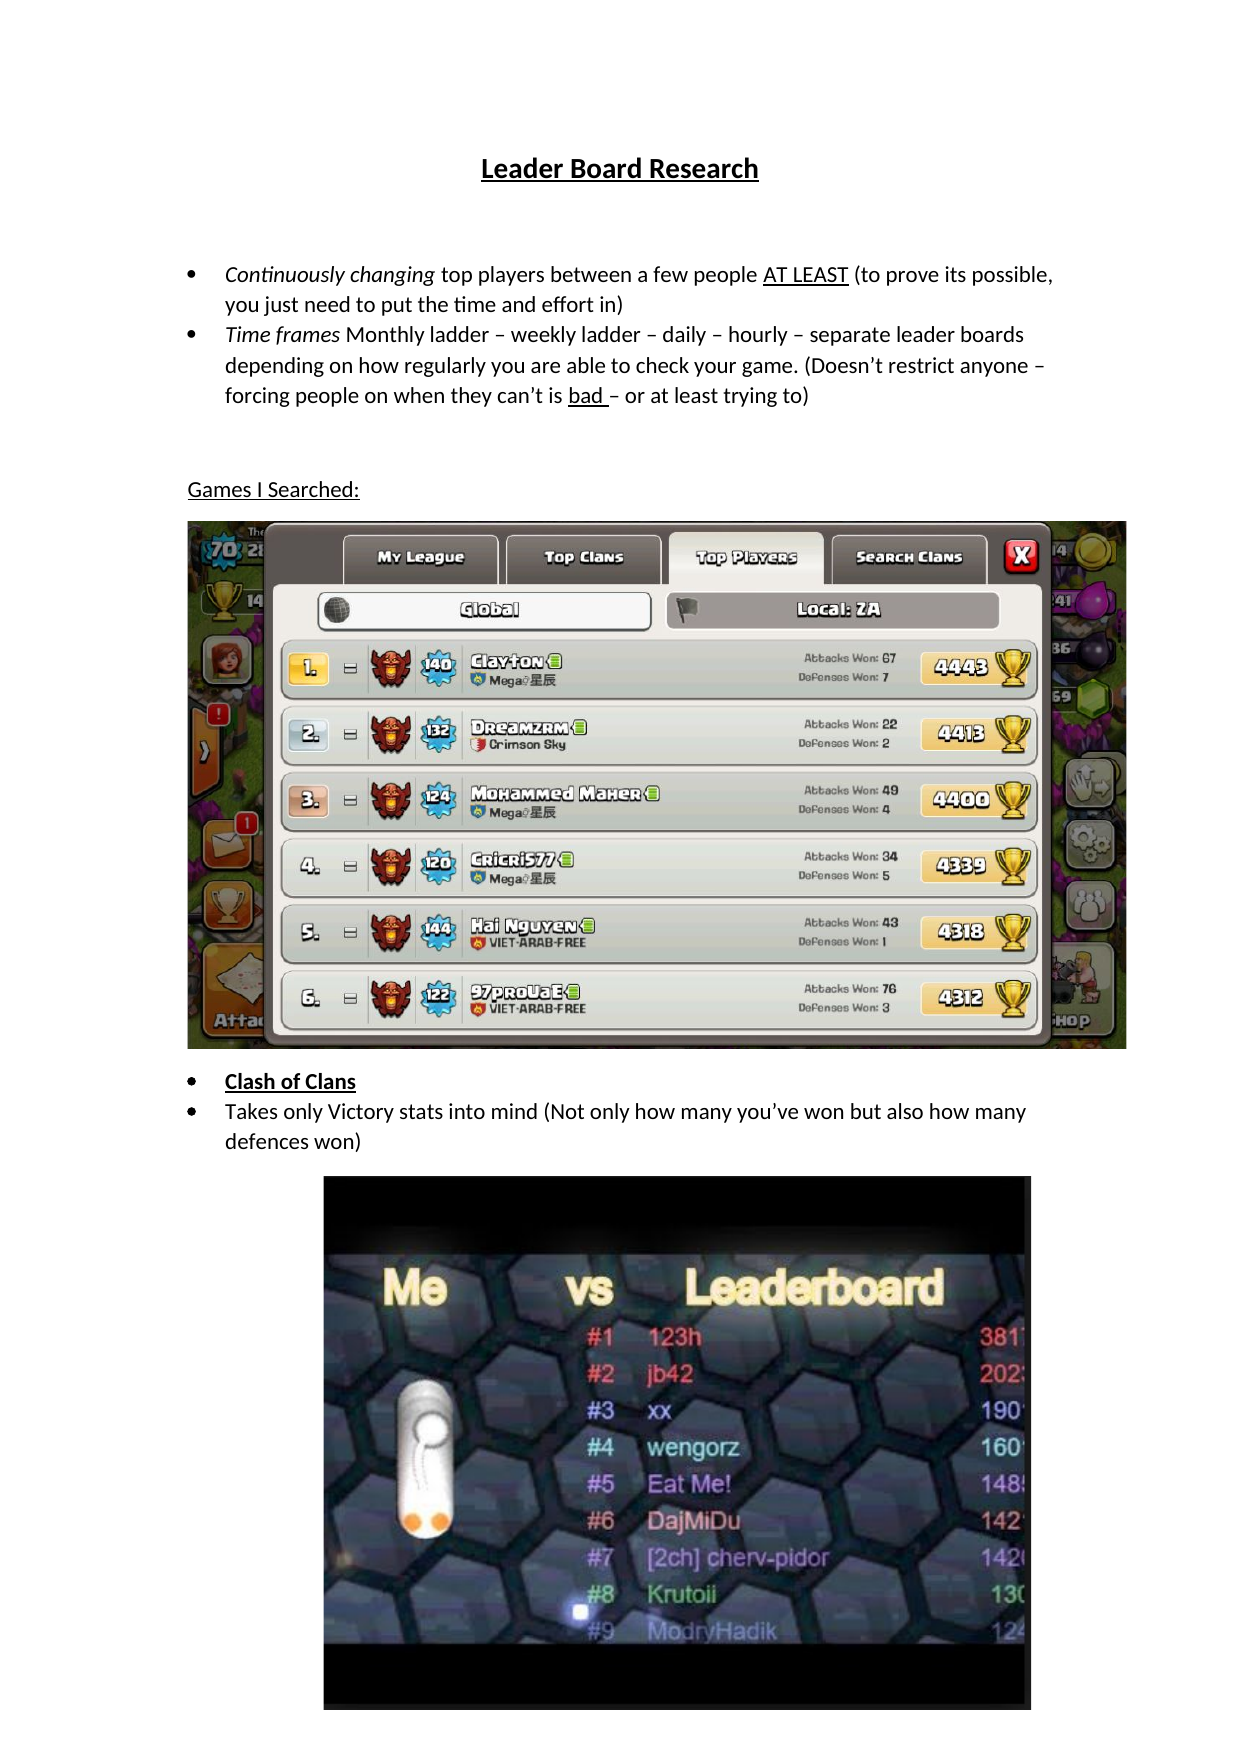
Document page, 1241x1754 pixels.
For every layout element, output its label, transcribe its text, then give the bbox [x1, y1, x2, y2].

text Leader Board Research [150, 150, 1090, 186]
list Clash of Clans [187, 1067, 1090, 1095]
picture [323, 1176, 1032, 1710]
list Time frames Monthly ladder – weekly ladder – daily – hourly – separate leader boards depending on how regularly you are able to check your game. (Doesn’t restrict anyone – forcing people on when they can’t is bad – or at least trying to) [187, 321, 1090, 409]
list Takes only Victory stats into mind (Not only how many you’ve won but also how many defences won) [187, 1097, 1090, 1156]
list Continuously changing top players between a few people AT LEAST (to prove its possible, you just need to put the time and effort in) [187, 260, 1090, 318]
text Games I Searched: [187, 475, 1090, 503]
picture [187, 521, 1127, 1049]
